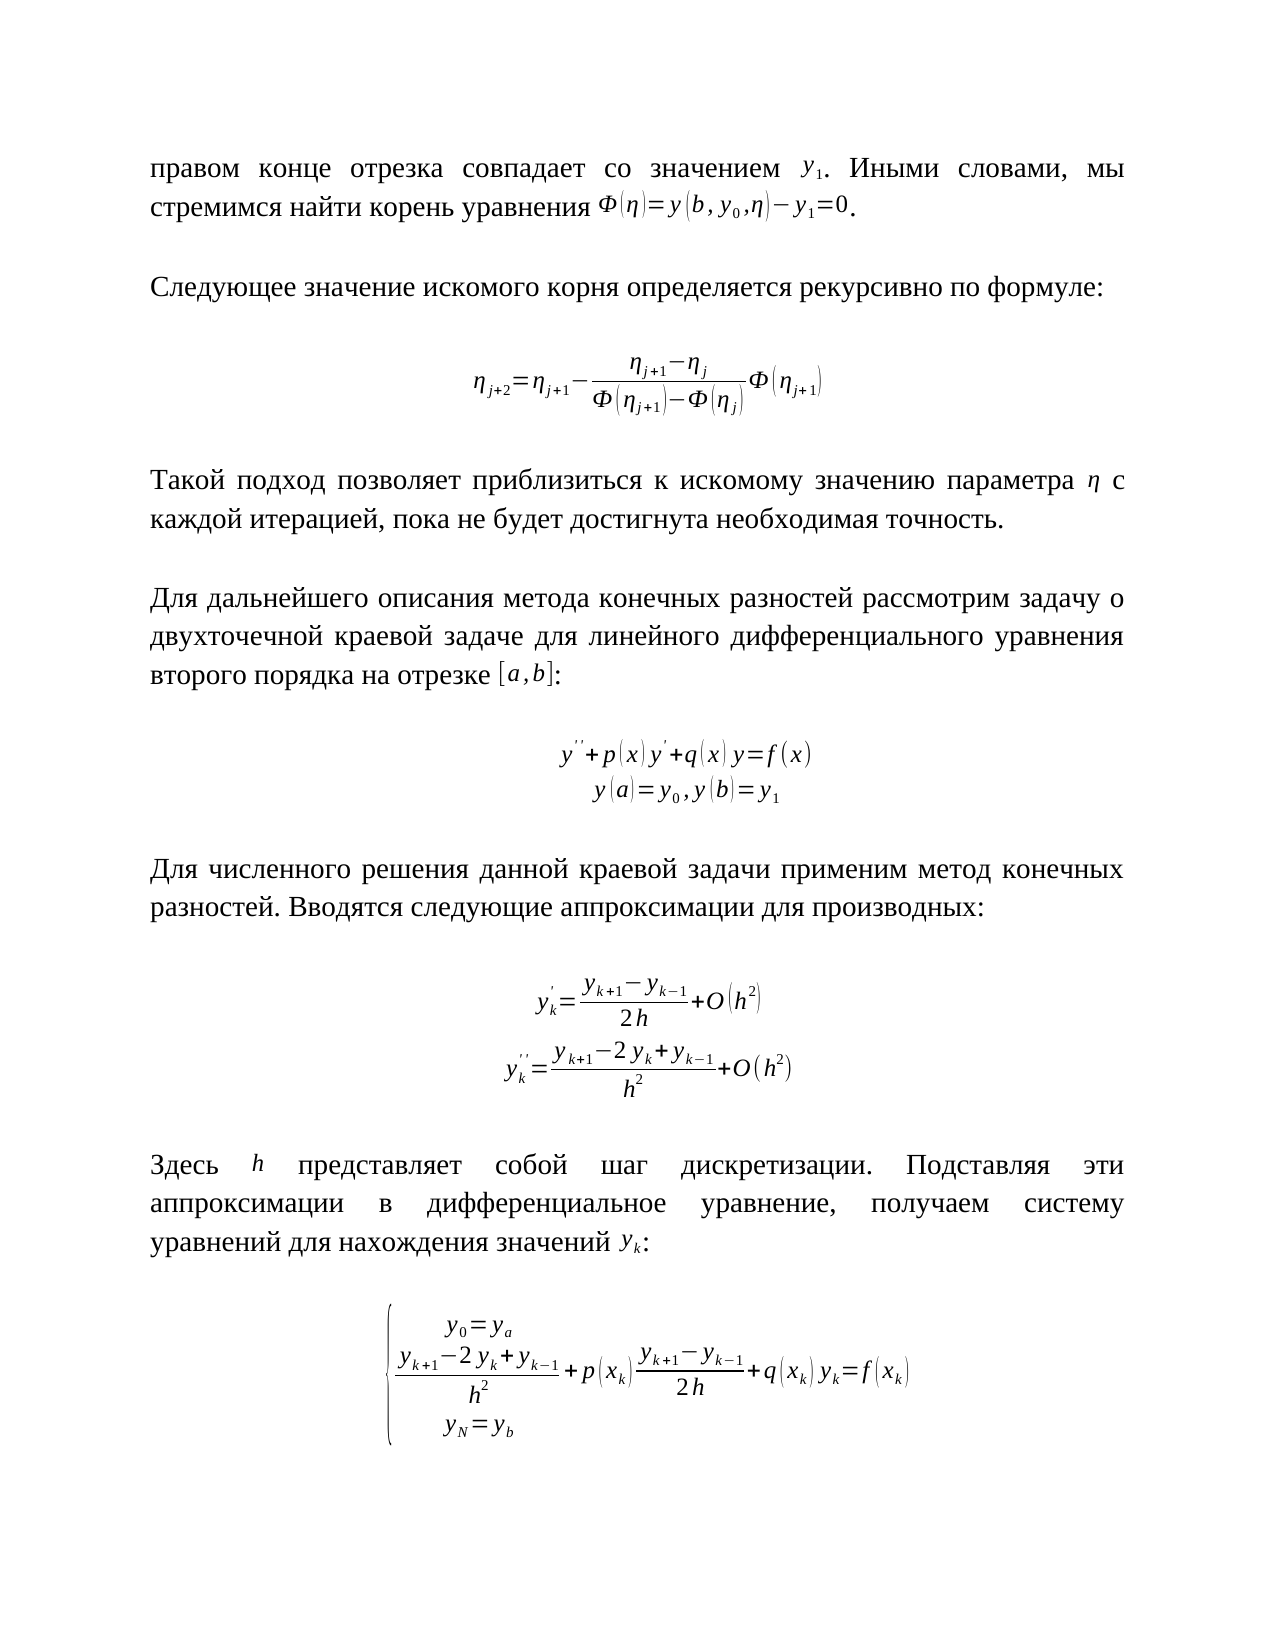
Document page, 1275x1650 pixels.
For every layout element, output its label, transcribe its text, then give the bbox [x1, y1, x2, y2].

text Для дальнейшего описания метода конечных разностей рассмотрим задачу о двухточечной краевой задаче для линейного дифференциального уравнения второго порядка на отрезке : [150, 580, 1125, 691]
text Здесь представляет собой шаг дискретизации. Подставляя эти аппроксимации в дифференциальное уравнение, получаем систему уравнений для нахождения значений : [150, 1147, 1125, 1257]
text Такой подход позволяет приблизиться к искомому значению параметра с каждой итерацией, пока не будет достигнута необходимая точность. [150, 462, 1125, 534]
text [150, 150, 1125, 223]
text Для численного решения данной краевой задачи применим метод конечных разностей. Вводятся следующие аппроксимации для производных: [150, 851, 1125, 923]
text Следующее значение искомого корня определяется рекурсивно по формуле: [150, 269, 1125, 302]
